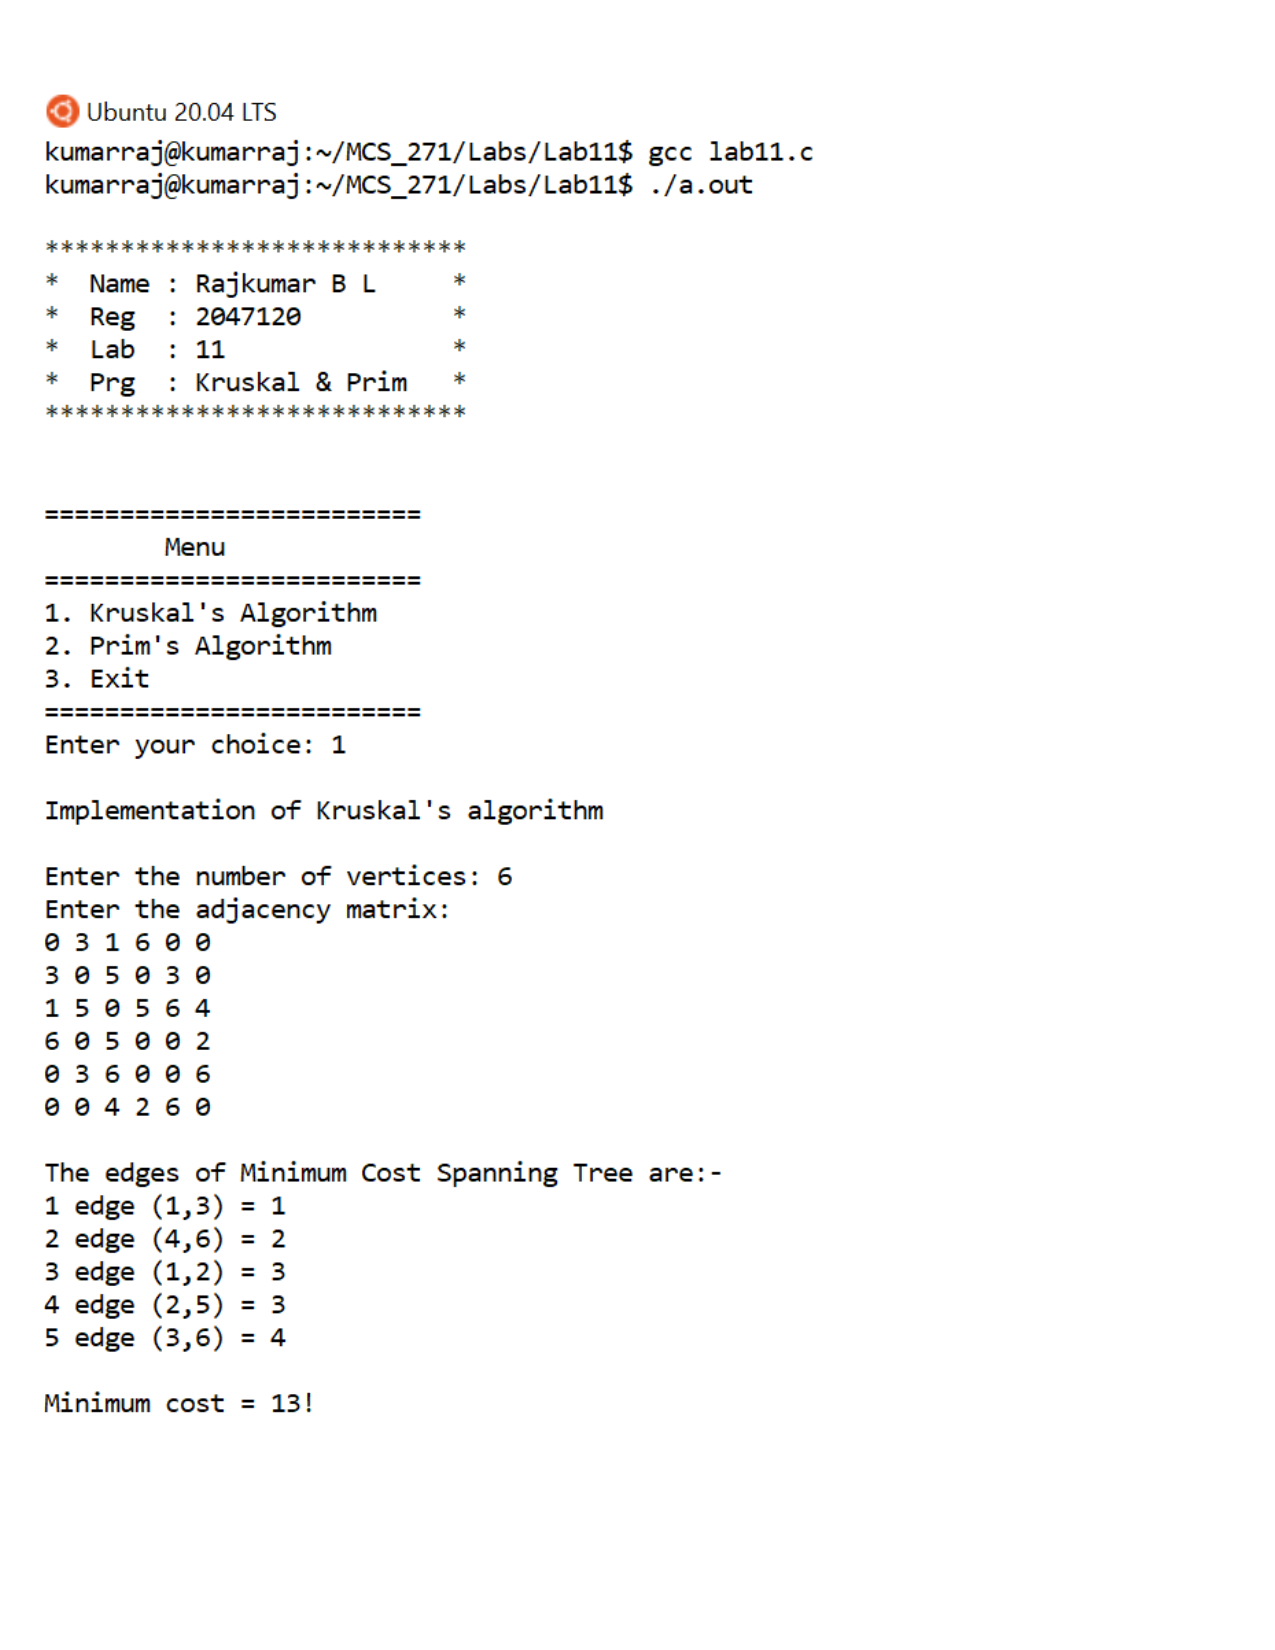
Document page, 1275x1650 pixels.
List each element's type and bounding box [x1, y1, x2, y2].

picture [44, 88, 851, 1426]
